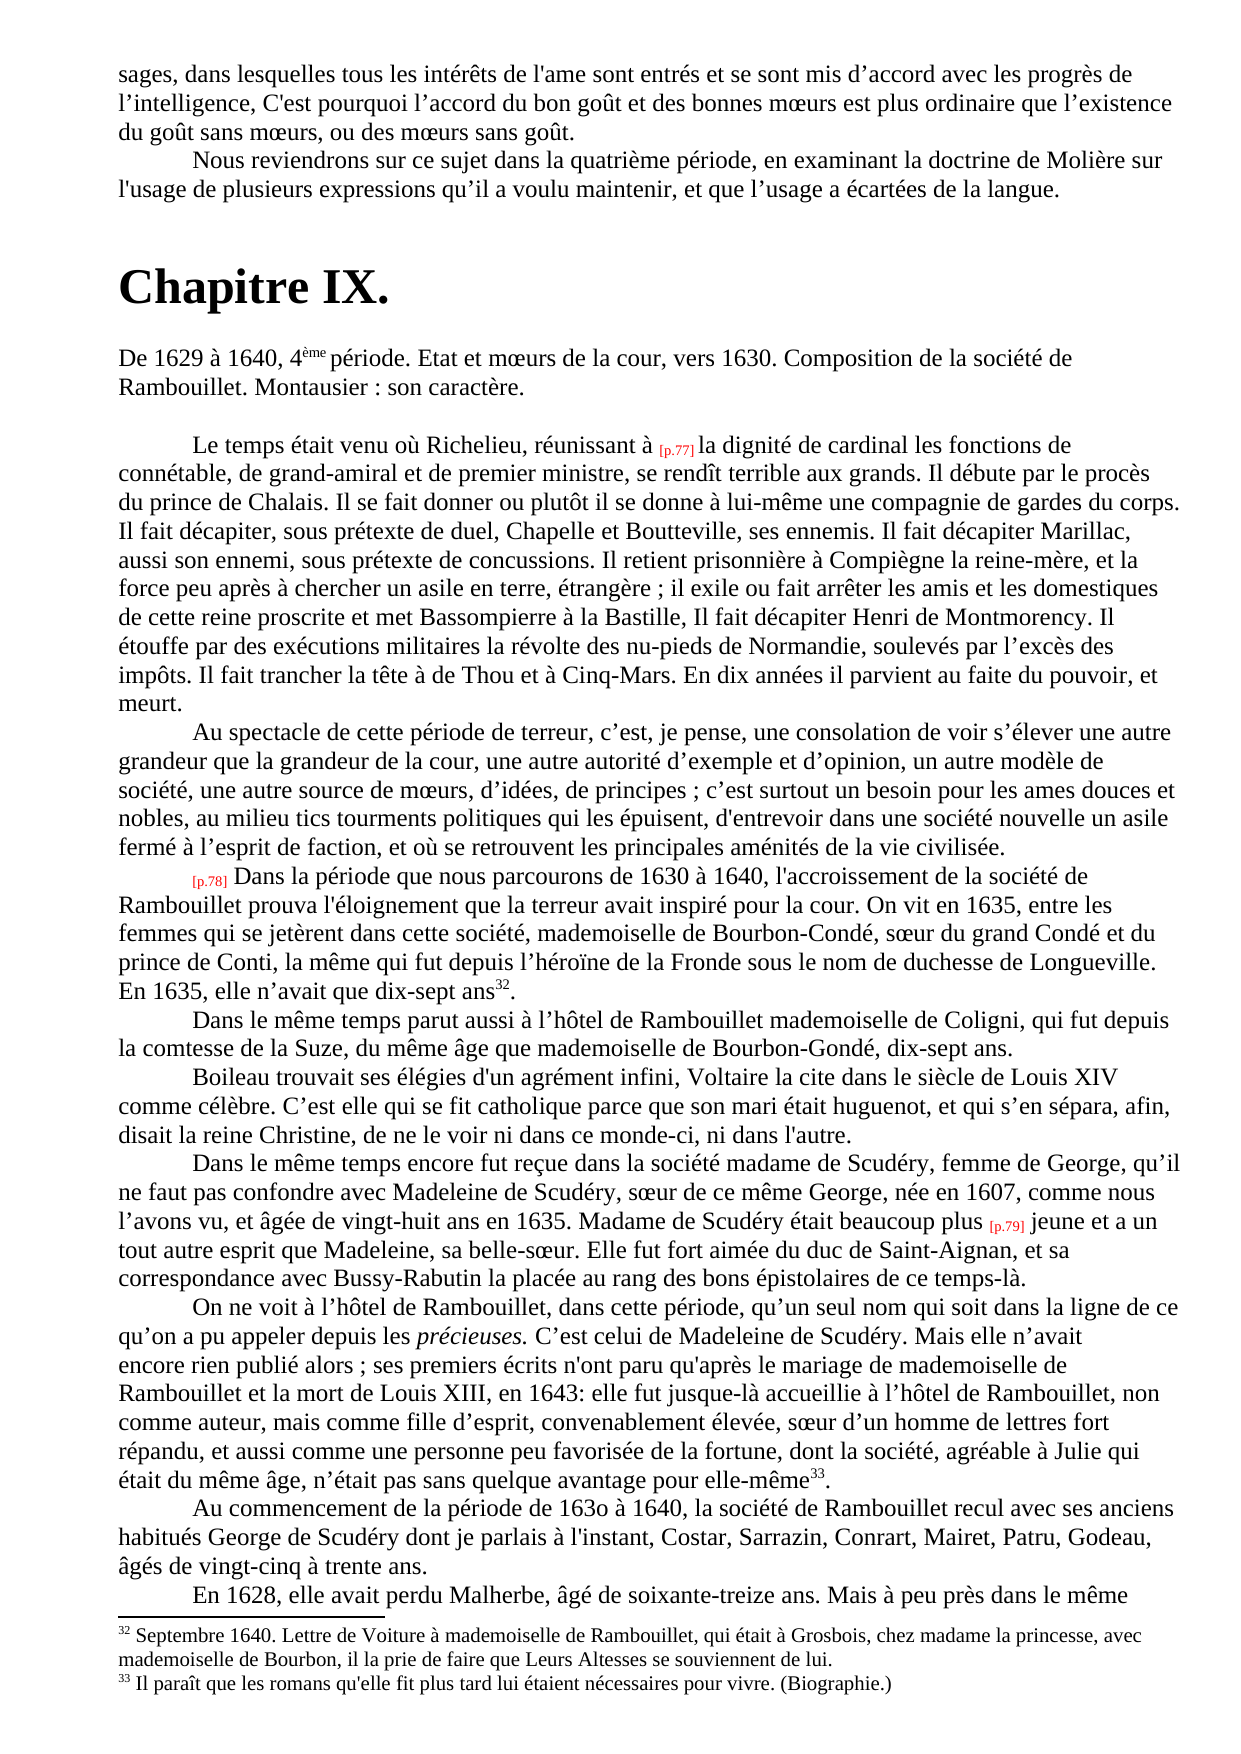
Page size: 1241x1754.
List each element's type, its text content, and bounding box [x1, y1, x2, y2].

subtitle Chapitre IX. [118, 257, 1181, 314]
text Au commencement de la période de 163o à 1640, la société de Rambouillet recul avec ses anciens habitués George de Scudéry dont je parlais à l'instant, Costar, Sarrazin, Conrart, Mairet, Patru, Godeau, âgés de vingt-cinq à trente ans. [118, 1493, 1181, 1580]
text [118, 1580, 1181, 1608]
text Nous reviendrons sur ce sujet dans la quatrième période, en examinant la doctrine de Molière sur l'usage de plusieurs expressions qu’il a voulu maintenir, et que l’usage a écartées de la langue. [118, 145, 1181, 203]
text On ne voit à l’hôtel de Rambouillet, dans cette période, qu’un seul nom qui soit dans la ligne de ce qu’on a pu appeler depuis les précieuses. C’est celui de Madeleine de Scudéry. Mais elle n’avait [118, 1292, 1181, 1350]
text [118, 59, 1181, 145]
text [p.78] Dans la période que nous parcourons de 1630 à 1640, l'accroissement de la société de Rambouillet prouva l'éloignement que la terreur avait inspiré pour la cour. On vit en 1635, entre les femmes qui se jetèrent dans cette société, mademoiselle de Bourbon-Condé, sœur du grand Condé et du prince de Conti, la même qui fut depuis l’héroïne de la Fronde sous le nom de duchesse de Longueville. En 1635, elle n’avait que dix-sept ans. [118, 861, 1181, 1005]
text Dans le même temps parut aussi à l’hôtel de Rambouillet mademoiselle de Coligni, qui fut depuis la comtesse de la Suze, du même âge que mademoiselle de Bourbon-Gondé, dix-sept ans. [118, 1005, 1181, 1062]
text Dans le même temps encore fut reçue dans la société madame de Scudéry, femme de George, qu’il ne faut pas confondre avec Madeleine de Scudéry, sœur de ce même George, née en 1607, comme nous l’avons vu, et âgée de vingt-huit ans en 1635. Madame de Scudéry était beaucoup plus [p.79] jeune et a un tout autre esprit que Madeleine, sa belle-sœur. Elle fut fort aimée du duc de Saint-Aignan, et sa correspondance avec Bussy-Rabutin la placée au rang des bons épistolaires de ce temps-là. [118, 1148, 1181, 1292]
text Boileau trouvait ses élégies d'un agrément infini, Voltaire la cite dans le siècle de Louis XIV comme célèbre. C’est elle qui se fit catholique parce que son mari était huguenot, et qui s’en sépara, afin, disait la reine Christine, de ne le voir ni dans ce monde-ci, ni dans l'autre. [118, 1062, 1181, 1148]
text Le temps était venu où Richelieu, réunissant à [p.77] la dignité de cardinal les fonctions de connétable, de grand-amiral et de premier ministre, se rendît terrible aux grands. Il débute par le procès du prince de Chalais. Il se fait donner ou plutôt il se donne à lui-même une compagnie de gardes du corps. Il fait décapiter, sous prétexte de duel, Chapelle et Boutteville, ses ennemis. Il fait décapiter Marillac, aussi son ennemi, sous prétexte de concussions. Il retient prisonnière à Compiègne la reine-mère, et la force peu après à chercher un asile en terre, étrangère ; il exile ou fait arrêter les amis et les domestiques de cette reine proscrite et met Bassompierre à la Bastille, Il fait décapiter Henri de Montmorency. Il étouffe par des exécutions militaires la révolte des nu-pieds de Normandie, soulevés par l’excès des impôts. Il fait trancher la tête à de Thou et à Cinq-Mars. En dix années il parvient au faite du pouvoir, et meurt. [118, 430, 1181, 717]
text Au spectacle de cette période de terreur, c’est, je pense, une consolation de voir s’élever une autre grandeur que la grandeur de la cour, une autre autorité d’exemple et d’opinion, un autre modèle de société, une autre source de mœurs, d’idées, de principes ; c’est surtout un besoin pour les ames douces et nobles, au milieu tics tourments politiques qui les épuisent, d'entrevoir dans une société nouvelle un asile fermé à l’esprit de faction, et où se retrouvent les principales aménités de la vie civilisée. [118, 717, 1181, 861]
text De 1629 à 1640, 4ème période. Etat et mœurs de la cour, vers 1630. Composition de la société de Rambouillet. Montausier : son caractère. [118, 343, 1181, 401]
text encore rien publié alors ; ses premiers écrits n'ont paru qu'après le mariage de mademoiselle de Rambouillet et la mort de Louis XIII, en 1643: elle fut jusque-là accueillie à l’hôtel de Rambouillet, non comme auteur, mais comme fille d’esprit, convenablement élevée, sœur d’un homme de lettres fort répandu, et aussi comme une personne peu favorisée de la fortune, dont la société, agréable à Julie qui était du même âge, n’était pas sans quelque avantage pour elle-même. [118, 1350, 1181, 1493]
